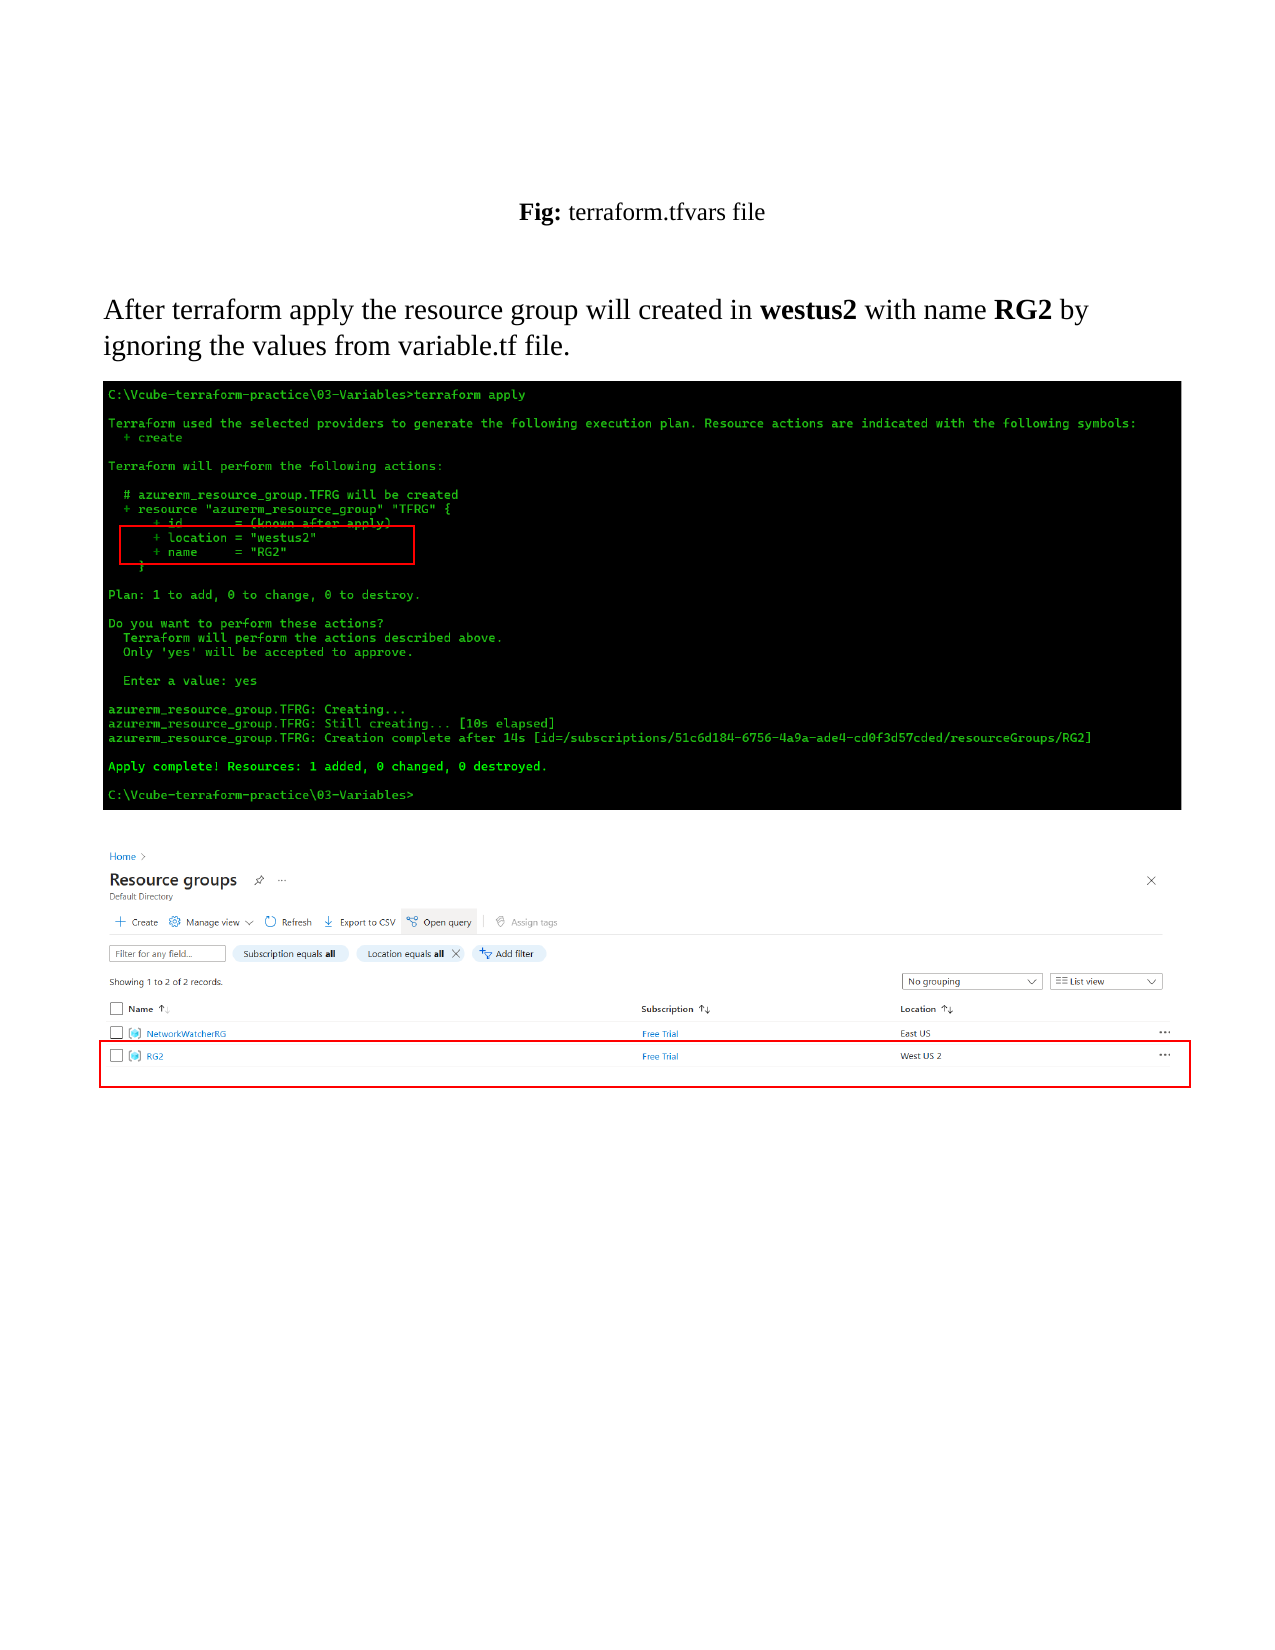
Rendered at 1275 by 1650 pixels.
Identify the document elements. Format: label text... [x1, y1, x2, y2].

picture [103, 381, 1182, 810]
picture [95, 845, 1169, 1096]
text Fig: terraform.tfvars file [103, 197, 1181, 226]
text After terraform apply the resource group will created in westus2 with name RG2 by ignoring the values from variable.tf file. [103, 292, 1181, 362]
picture [101, 1042, 1169, 1086]
